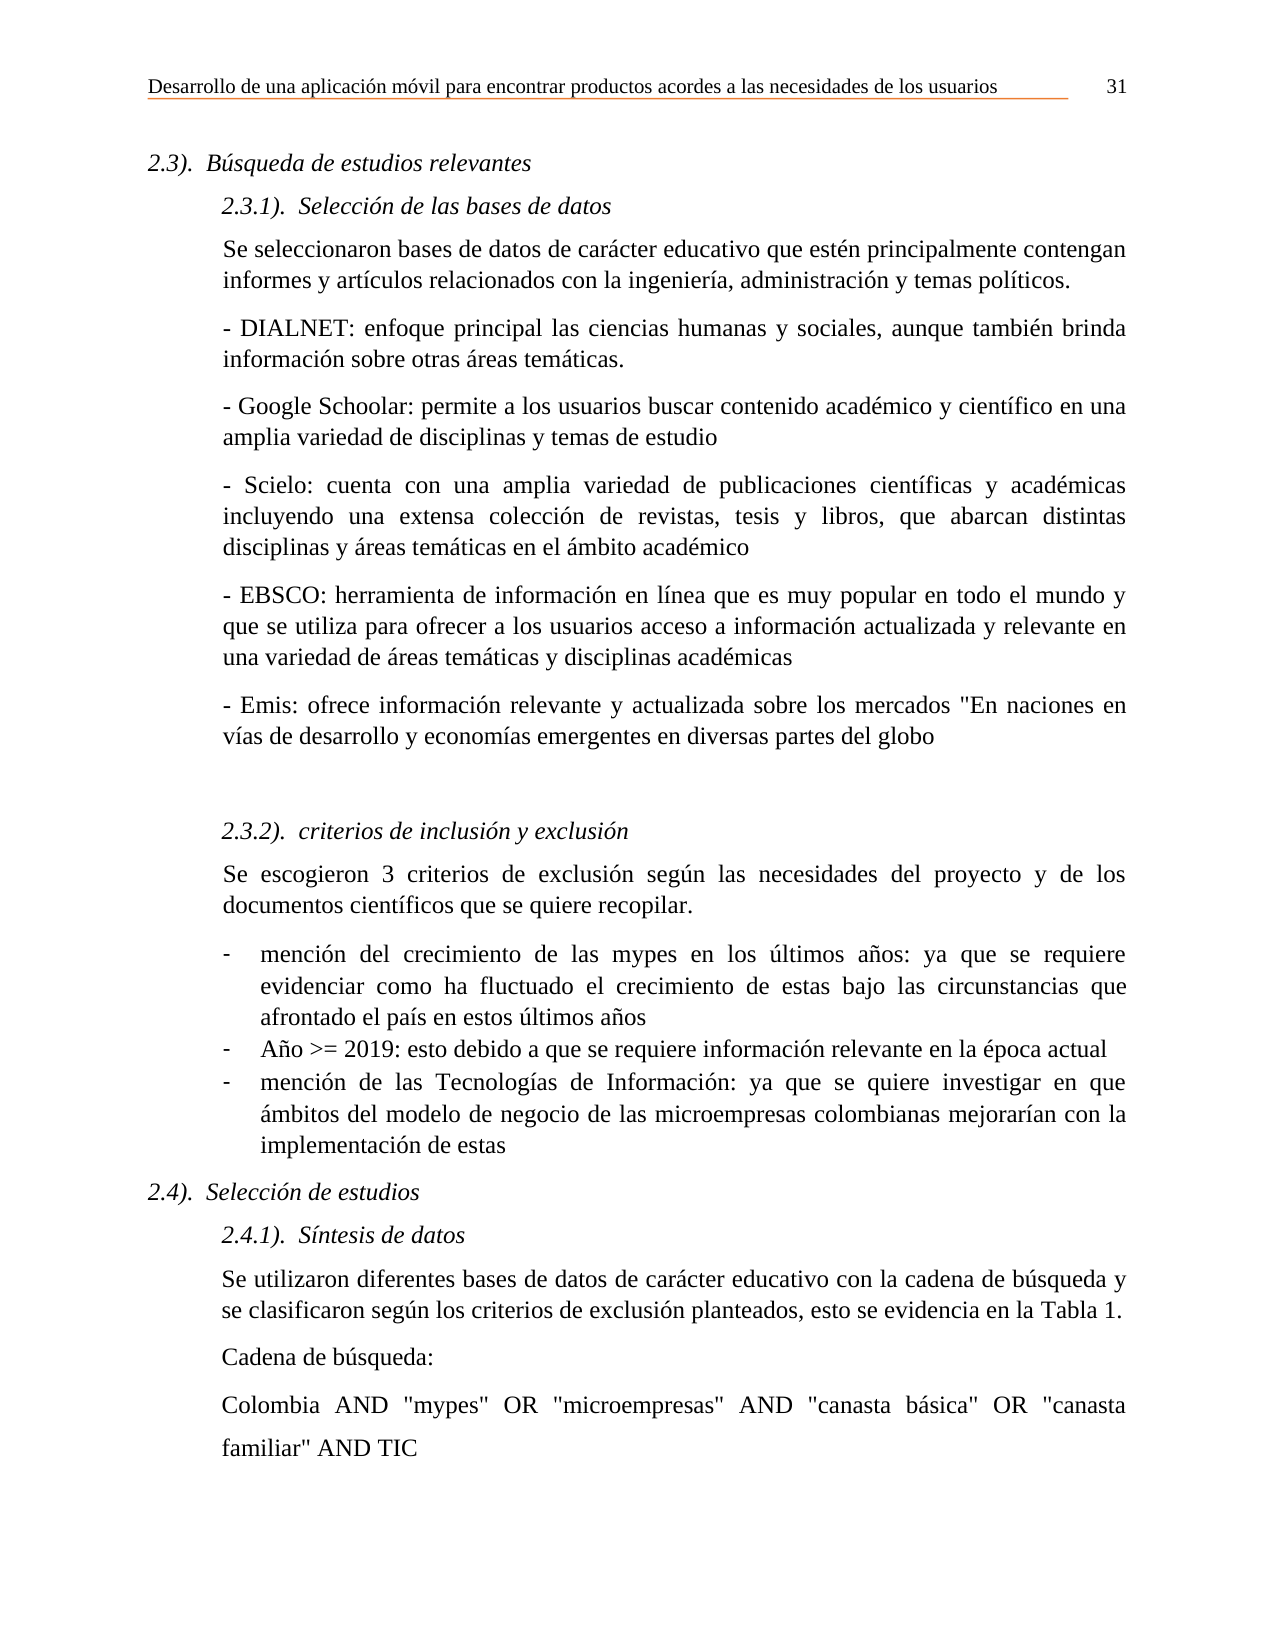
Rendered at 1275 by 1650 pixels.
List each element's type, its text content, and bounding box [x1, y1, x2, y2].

text Se seleccionaron bases de datos de carácter educativo que estén principalmente contengan informes y artículos relacionados con la ingeniería, administración y temas políticos. [223, 234, 1127, 294]
subtitle 2.3.2). criterios de inclusión y exclusión [148, 816, 1127, 845]
text - Scielo: cuenta con una amplia variedad de publicaciones científicas y académicas incluyendo una extensa colección de revistas, tesis y libros, que abarcan distintas disciplinas y áreas temáticas en el ámbito académico [223, 470, 1127, 561]
text - EBSCO: herramienta de información en línea que es muy popular en todo el mundo y que se utiliza para ofrecer a los usuarios acceso a información actualizada y relevante en una variedad de áreas temáticas y disciplinas académicas [223, 580, 1127, 671]
text Cadena de búsqueda: [221, 1342, 1127, 1371]
subtitle 2.4). Selección de estudios [148, 1177, 1127, 1206]
text - DIALNET: enfoque principal las ciencias humanas y sociales, aunque también brinda información sobre otras áreas temáticas. [223, 313, 1127, 372]
list mención de las Tecnologías de Información: ya que se quiere investigar en que ámbitos del modelo de negocio de las microempresas colombianas mejorarían con la implementación de estas [223, 1066, 1127, 1158]
list Año >= 2019: esto debido a que se requiere información relevante en la época actual [223, 1033, 1127, 1063]
text Colombia AND "mypes" OR "microempresas" AND "canasta básica" OR "canasta familiar" AND TIC [221, 1390, 1127, 1462]
text - Google Schoolar: permite a los usuarios buscar contenido académico y científico en una amplia variedad de disciplinas y temas de estudio [223, 391, 1127, 451]
text Se escogieron 3 criterios de exclusión según las necesidades del proyecto y de los documentos científicos que se quiere recopilar. [223, 859, 1127, 919]
subtitle 2.3.1). Selección de las bases de datos [148, 191, 1127, 219]
list mención del crecimiento de las mypes en los últimos años: ya que se requiere evidenciar como ha fluctuado el crecimiento de estas bajo las circunstancias que afrontado el país en estos últimos años [223, 938, 1127, 1031]
text Se utilizaron diferentes bases de datos de carácter educativo con la cadena de búsqueda y se clasificaron según los criterios de exclusión planteados, esto se evidencia en la Tabla 1. [221, 1264, 1127, 1323]
subtitle 2.3). Búsqueda de estudios relevantes [148, 148, 1127, 176]
subtitle 2.4.1). Síntesis de datos [148, 1221, 1127, 1249]
text - Emis: ofrece información relevante y actualizada sobre los mercados "En naciones en vías de desarrollo y economías emergentes en diversas partes del globo [223, 690, 1127, 749]
